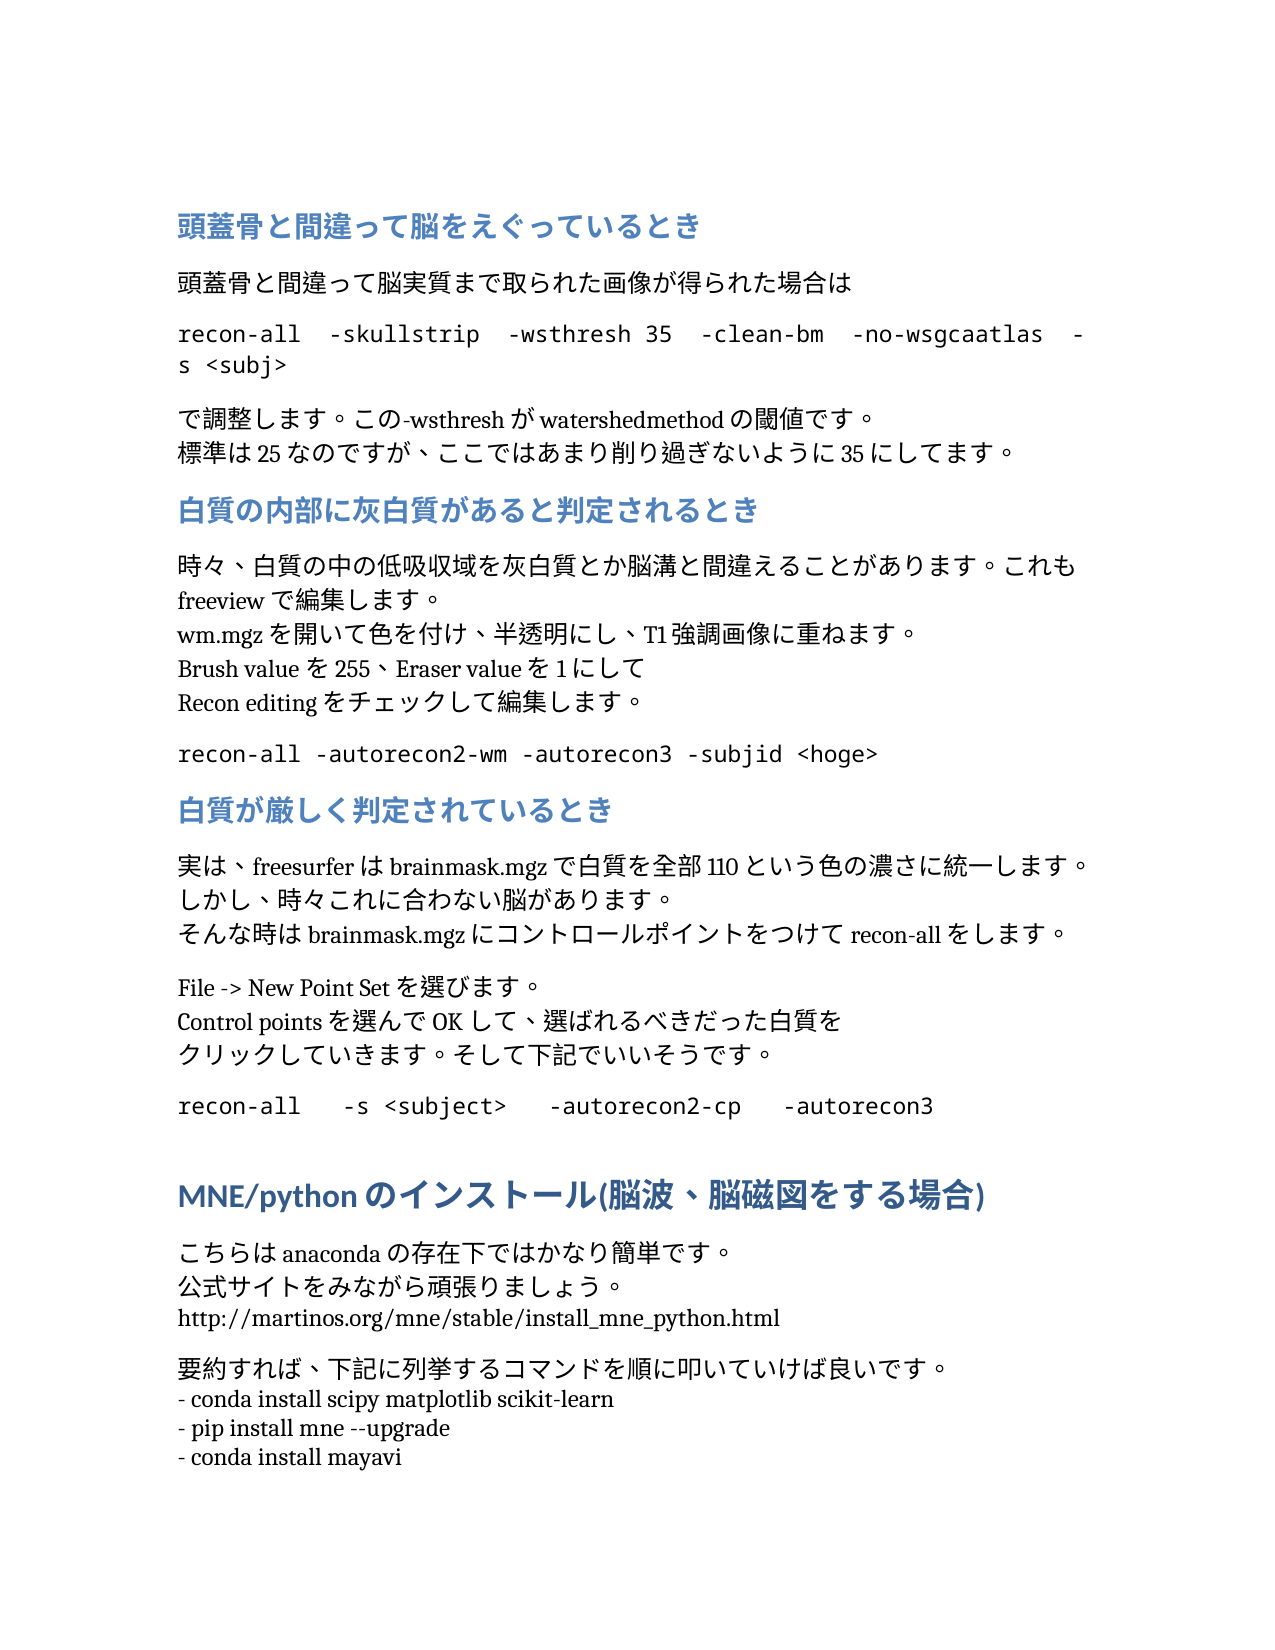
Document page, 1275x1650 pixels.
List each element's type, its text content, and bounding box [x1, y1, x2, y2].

text recon-all -skullstrip -wsthresh 35 -clean-bm -no-wsgcaatlas -s <subj> [177, 318, 1098, 381]
text こちらはanacondaの存在下ではかなり簡単です。 公式サイトをみながら頑張りましょう。 http://martinos.org/mne/stable/install_mne_python.html [177, 1236, 1098, 1332]
subtitle MNE/pythonのインストール(脳波、脳磁図をする場合) [177, 1171, 1098, 1217]
subtitle 白質の内部に灰白質があると判定されるとき [177, 490, 1098, 530]
text recon-all -autorecon2-wm -autorecon3 -subjid <hoge> [177, 738, 1098, 769]
text File -> New Point Setを選びます。 Control pointsを選んでOKして、選ばれるべきだった白質を クリックしていきます。そして下記でいいそうです。 [177, 969, 1098, 1071]
subtitle 白質が厳しく判定されているとき [177, 790, 1098, 829]
text recon-all -s <subject> -autorecon2-cp -autorecon3 [177, 1090, 1098, 1121]
text で調整します。この-wsthreshがwatershedmethodの閾値です。 標準は25なのですが、ここではあまり削り過ぎないように35にしてます。 [177, 401, 1098, 469]
text 頭蓋骨と間違って脳実質まで取られた画像が得られた場合は [177, 265, 1098, 299]
subtitle 頭蓋骨と間違って脳をえぐっているとき [177, 207, 1098, 246]
text 時々、白質の中の低吸収域を灰白質とか脳溝と間違えることがあります。これもfreeviewで編集します。 wm.mgzを開いて色を付け、半透明にし、T1強調画像に重ねます。 Brush value を255、Eraser valueを1にして Recon editingをチェックして編集します。 [177, 549, 1098, 719]
text 実は、freesurferはbrainmask.mgzで白質を全部110という色の濃さに統一します。 しかし、時々これに合わない脳があります。 そんな時はbrainmask.mgzにコントロールポイントをつけてrecon-allをします。 [177, 848, 1098, 951]
